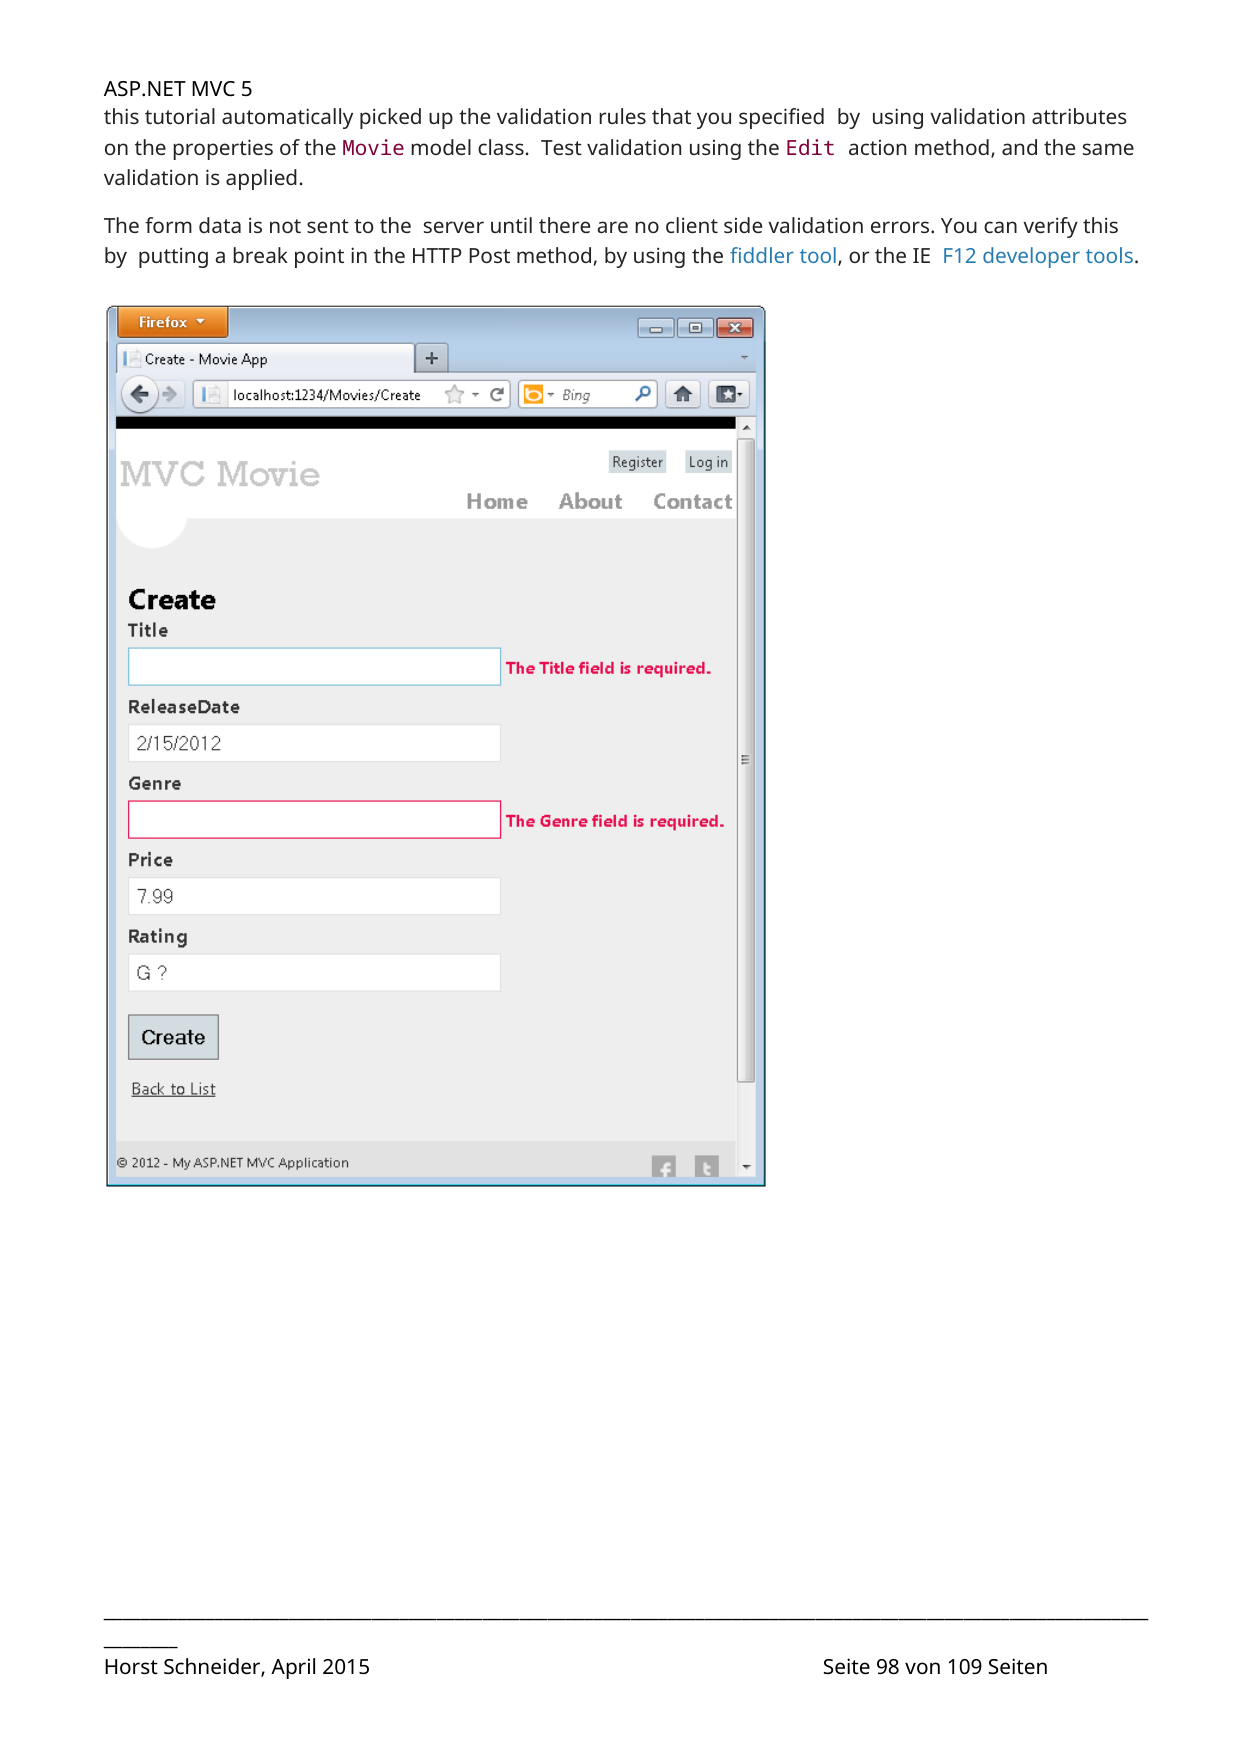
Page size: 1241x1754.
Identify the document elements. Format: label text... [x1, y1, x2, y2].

picture [103, 301, 768, 1189]
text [103, 102, 1152, 192]
text The form data is not sent to the server until there are no client side validation errors. You can verify this by putting a break point in the HTTP Post method, by using the fiddler tool, or the IE F12 developer tools. [103, 211, 1152, 270]
